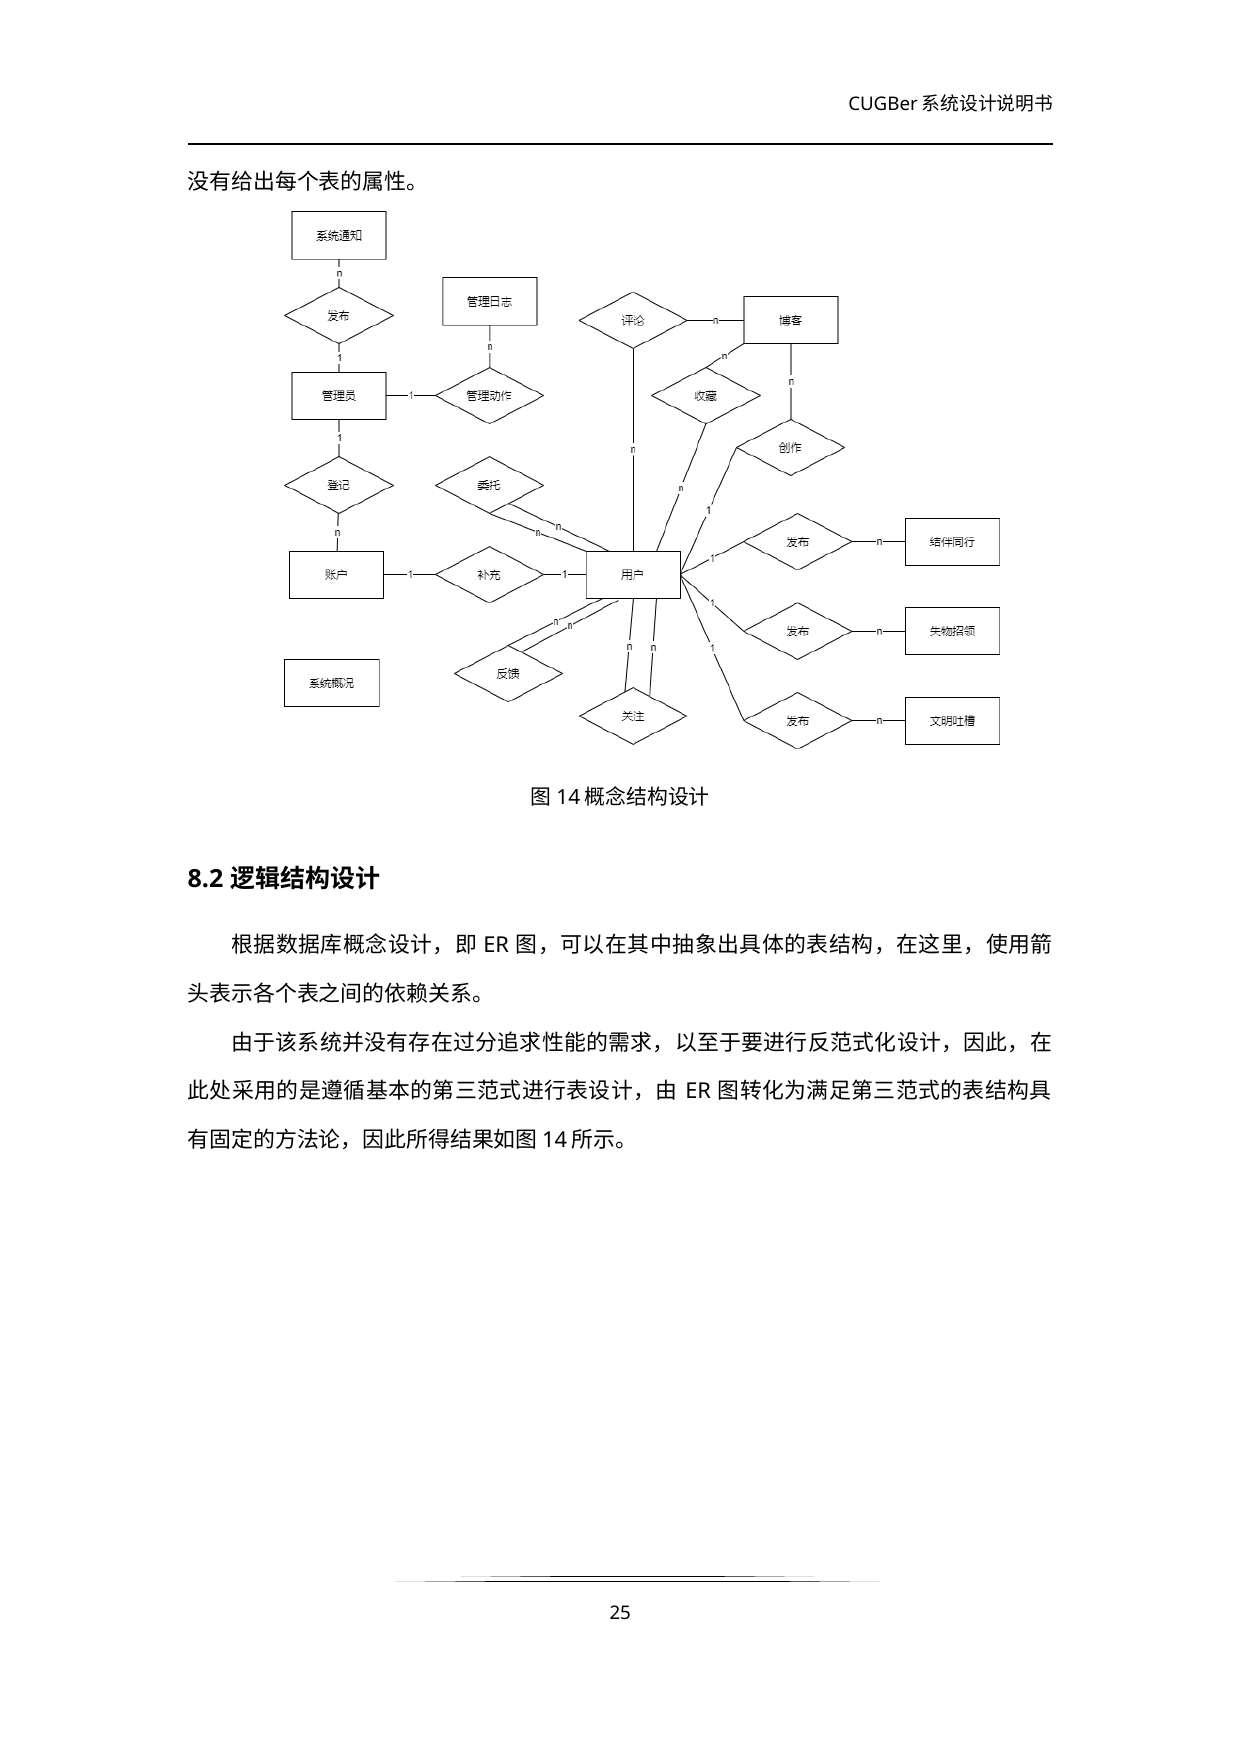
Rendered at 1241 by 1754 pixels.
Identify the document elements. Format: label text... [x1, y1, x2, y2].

text 8.2 逻辑结构设计 [187, 844, 1053, 909]
text 图 14 概念结构设计 [187, 779, 1053, 811]
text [187, 163, 1053, 196]
text 根据数据库概念设计，即 ER 图，可以在其中抽象出具体的表结构，在这里，使用箭头表示各个表之间的依赖关系。 [187, 927, 1053, 1008]
text 由于该系统并没有存在过分追求性能的需求，以至于要进行反范式化设计，因此，在此处采用的是遵循基本的第三范式进行表设计，由 ER 图转化为满足第三范式的表结构具有固定的方法论，因此所得结果如图14所示。 [187, 1024, 1053, 1154]
picture [284, 211, 1000, 749]
